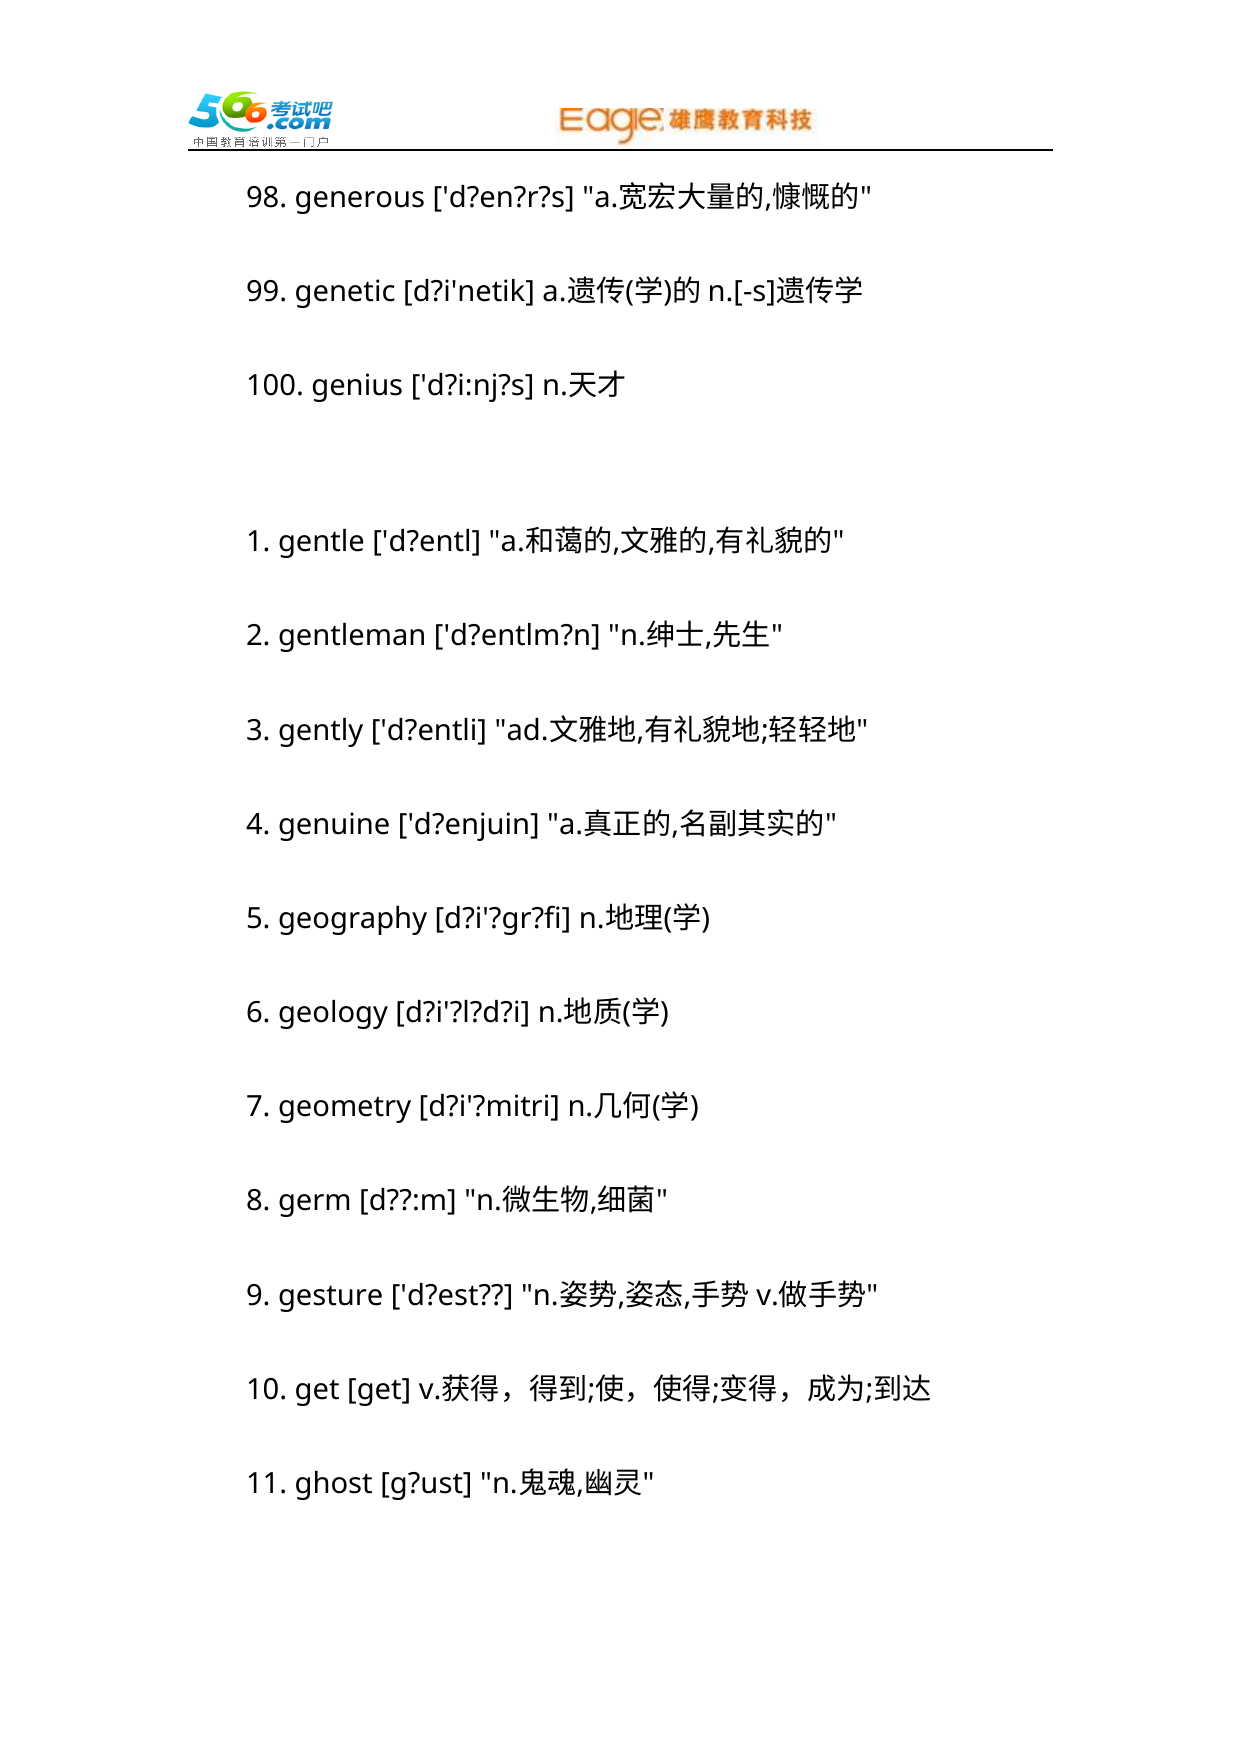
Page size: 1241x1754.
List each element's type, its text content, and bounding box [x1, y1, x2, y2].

text 100. genius ['d?i:nj?s] n.天才 [187, 351, 1053, 416]
text 2. gentleman ['d?entlm?n] "n.绅士,先生" [187, 601, 1053, 666]
text 6. geology [d?i'?l?d?i] n.地质(学) [187, 977, 1053, 1042]
text 7. geometry [d?i'?mitri] n.几何(学) [187, 1072, 1053, 1137]
text 8. germ [d??:m] "n.微生物,细菌" [187, 1166, 1053, 1231]
text 99. genetic [d?i'netik] a.遗传(学)的 n.[-s]遗传学 [187, 257, 1053, 322]
text 5. geography [d?i'?ɡr?fi] n.地理(学) [187, 883, 1053, 948]
text 3. gently ['d?entli] "ad.文雅地,有礼貌地;轻轻地" [187, 695, 1053, 760]
text 10. get [ɡet] v.获得，得到;使，使得;变得，成为;到达 [187, 1354, 1053, 1419]
text 9. gesture ['d?est??] "n.姿势,姿态,手势 v.做手势" [187, 1260, 1053, 1325]
text 98. generous ['d?en?r?s] "a.宽宏大量的,慷慨的" [187, 162, 1053, 227]
picture [554, 108, 819, 148]
text 4. genuine ['d?enjuin] "a.真正的,名副其实的" [187, 789, 1053, 854]
text 1. gentle ['d?entl] "a.和蔼的,文雅的,有礼貌的" [187, 507, 1053, 572]
picture [187, 88, 335, 148]
text 11. ghost [ɡ?ust] "n.鬼魂,幽灵" [187, 1448, 1053, 1513]
